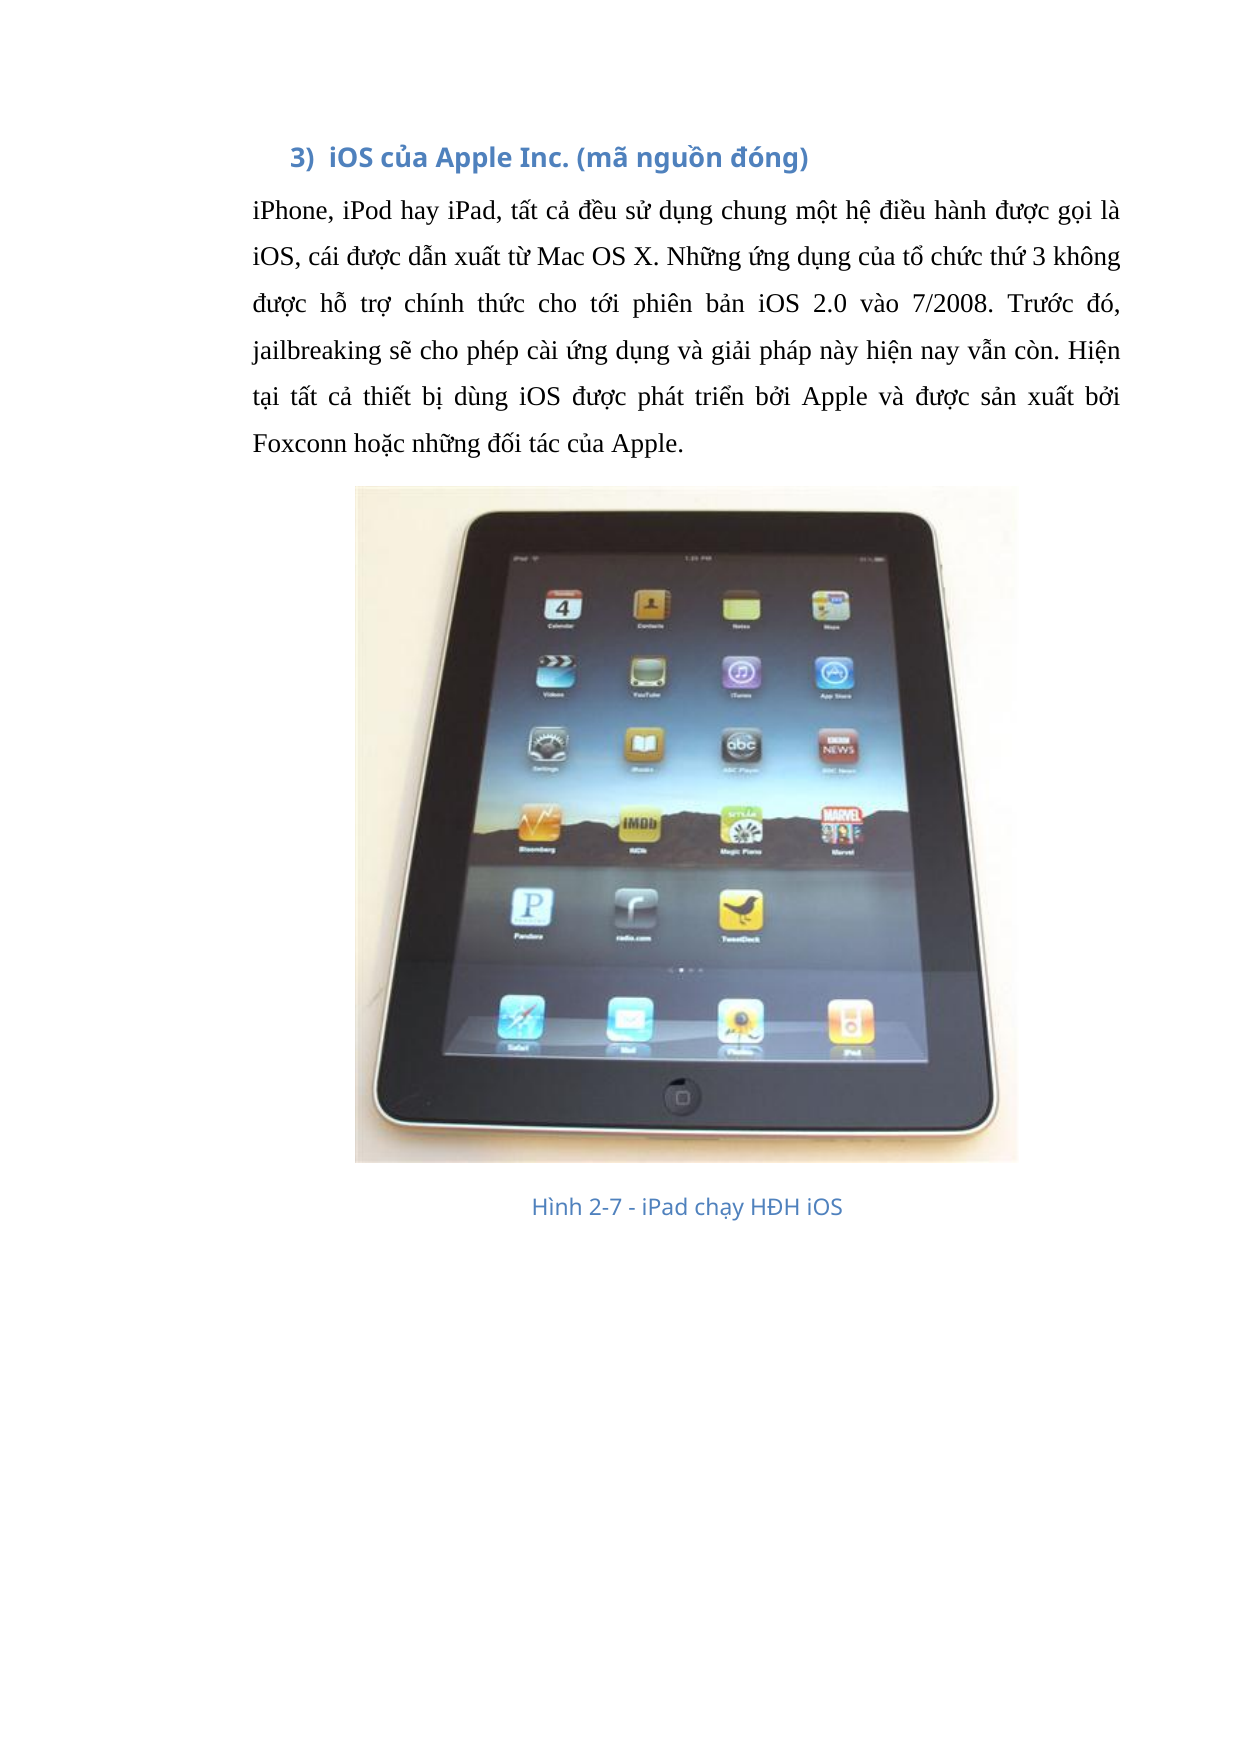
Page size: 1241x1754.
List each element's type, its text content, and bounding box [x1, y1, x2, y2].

text iPhone, iPod hay iPad, tất cả đều sử dụng chung một hệ điều hành được gọi là iOS, cái được dẫn xuất từ Mac OS X. Những ứng dụng của tổ chức thứ 3 không được hỗ trợ chính thức cho tới phiên bản iOS 2.0 vào 7/2008. Trước đó, jailbreaking sẽ cho phép cài ứng dụng và giải pháp này hiện nay vẫn còn. Hiện tại tất cả thiết bị dùng iOS được phát triển bởi Apple và được sản xuất bởi Foxconn hoặc những đối tác của Apple. [252, 194, 1122, 458]
picture [355, 486, 1019, 1163]
subtitle iOS của Apple Inc. (mã nguồn đóng) [290, 139, 1122, 176]
